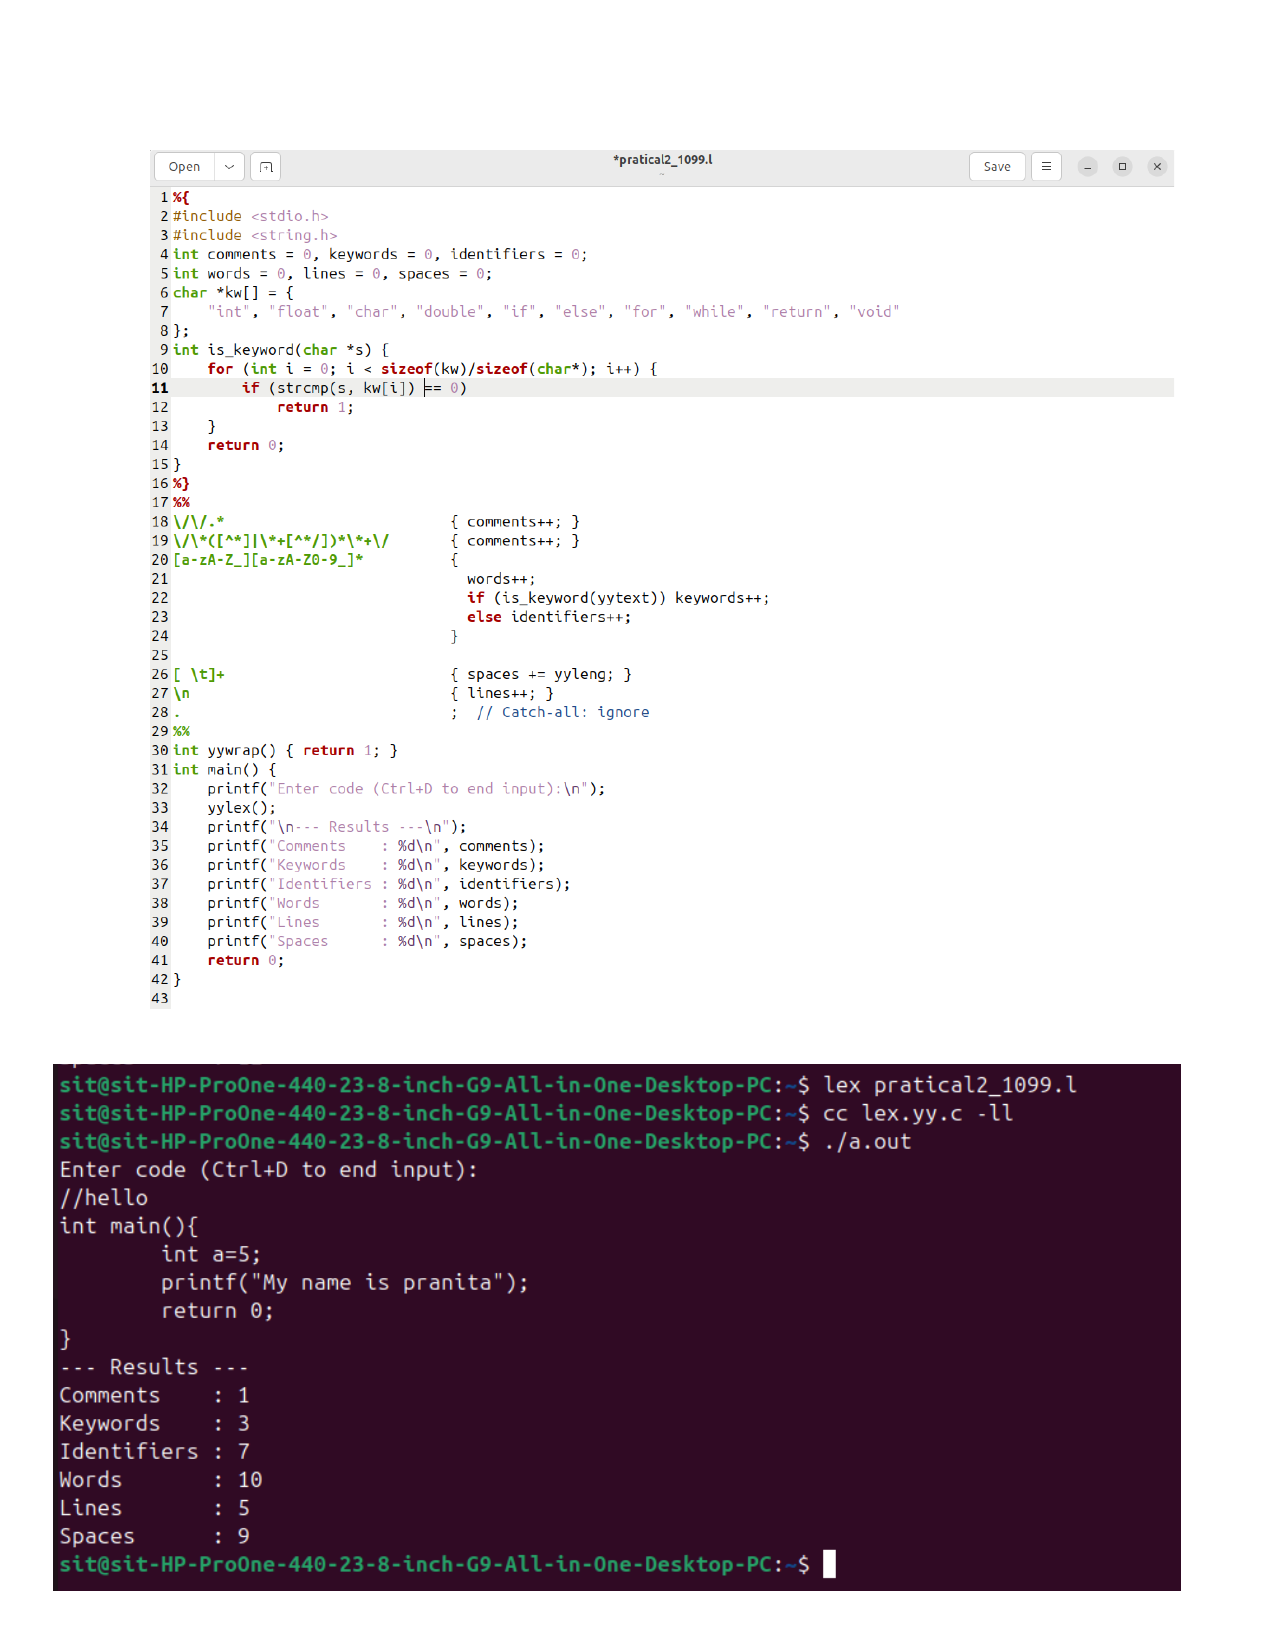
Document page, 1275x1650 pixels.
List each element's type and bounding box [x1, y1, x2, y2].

picture [53, 1064, 1181, 1591]
picture [150, 150, 1175, 1009]
